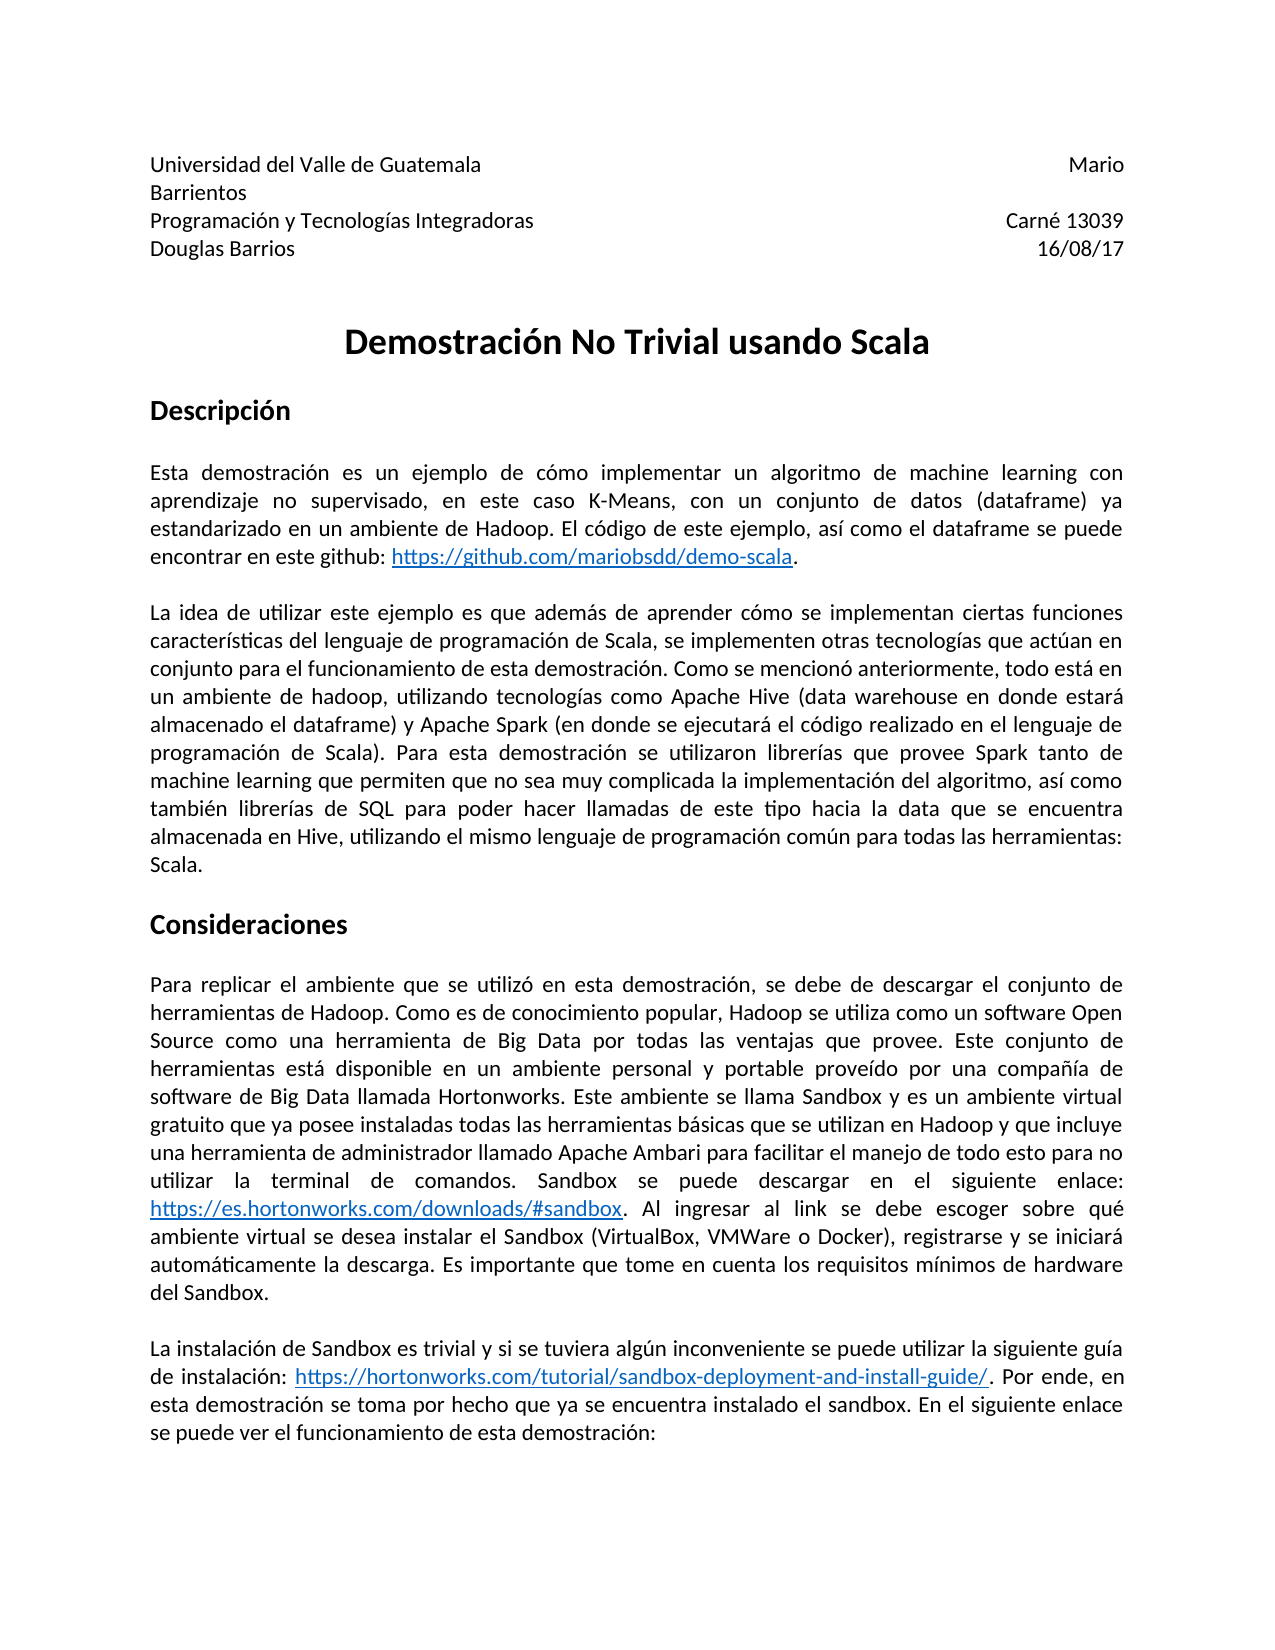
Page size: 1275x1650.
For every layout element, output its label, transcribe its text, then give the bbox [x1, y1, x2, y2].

text Programación y Tecnologías Integradoras Carné 13039 [150, 206, 1125, 234]
text Para replicar el ambiente que se utilizó en esta demostración, se debe de descargar el conjunto de herramientas de Hadoop. Como es de conocimiento popular, Hadoop se utiliza como un software Open Source como una herramienta de Big Data por todas las ventajas que provee. Este conjunto de herramientas está disponible en un ambiente personal y portable proveído por una compañía de software de Big Data llamada Hortonworks. Este ambiente se llama Sandbox y es un ambiente virtual gratuito que ya posee instaladas todas las herramientas básicas que se utilizan en Hadoop y que incluye una herramienta de administrador llamado Apache Ambari para facilitar el manejo de todo esto para no utilizar la terminal de comandos. Sandbox se puede descargar en el siguiente enlace: https://es.hortonworks.com/downloads/#sandbox. Al ingresar al link se debe escoger sobre qué ambiente virtual se desea instalar el Sandbox (VirtualBox, VMWare o Docker), registrarse y se iniciará automáticamente la descarga. Es importante que tome en cuenta los requisitos mínimos de hardware del Sandbox. [150, 970, 1125, 1306]
text Demostración No Trivial usando Scala [150, 318, 1125, 364]
text La instalación de Sandbox es trivial y si se tuviera algún inconveniente se puede utilizar la siguiente guía de instalación: https://hortonworks.com/tutorial/sandbox-deployment-and-install-guide/. Por ende, en esta demostración se toma por hecho que ya se encuentra instalado el sandbox. En el siguiente enlace se puede ver el funcionamiento de esta demostración: [150, 1334, 1125, 1446]
text Esta demostración es un ejemplo de cómo implementar un algoritmo de machine learning con aprendizaje no supervisado, en este caso K-Means, con un conjunto de datos (dataframe) ya estandarizado en un ambiente de Hadoop. El código de este ejemplo, así como el dataframe se puede encontrar en este github: https://github.com/mariobsdd/demo-scala. [150, 458, 1125, 570]
text Descripción [150, 392, 1125, 428]
text Universidad del Valle de Guatemala Mario Barrientos [150, 150, 1125, 206]
text Douglas Barrios 16/08/17 [150, 234, 1125, 262]
text Consideraciones [150, 906, 1125, 942]
text La idea de utilizar este ejemplo es que además de aprender cómo se implementan ciertas funciones características del lenguaje de programación de Scala, se implementen otras tecnologías que actúan en conjunto para el funcionamiento de esta demostración. Como se mencionó anteriormente, todo está en un ambiente de hadoop, utilizando tecnologías como Apache Hive (data warehouse en donde estará almacenado el dataframe) y Apache Spark (en donde se ejecutará el código realizado en el lenguaje de programación de Scala). Para esta demostración se utilizaron librerías que provee Spark tanto de machine learning que permiten que no sea muy complicada la implementación del algoritmo, así como también librerías de SQL para poder hacer llamadas de este tipo hacia la data que se encuentra almacenada en Hive, utilizando el mismo lenguaje de programación común para todas las herramientas: Scala. [150, 598, 1125, 878]
